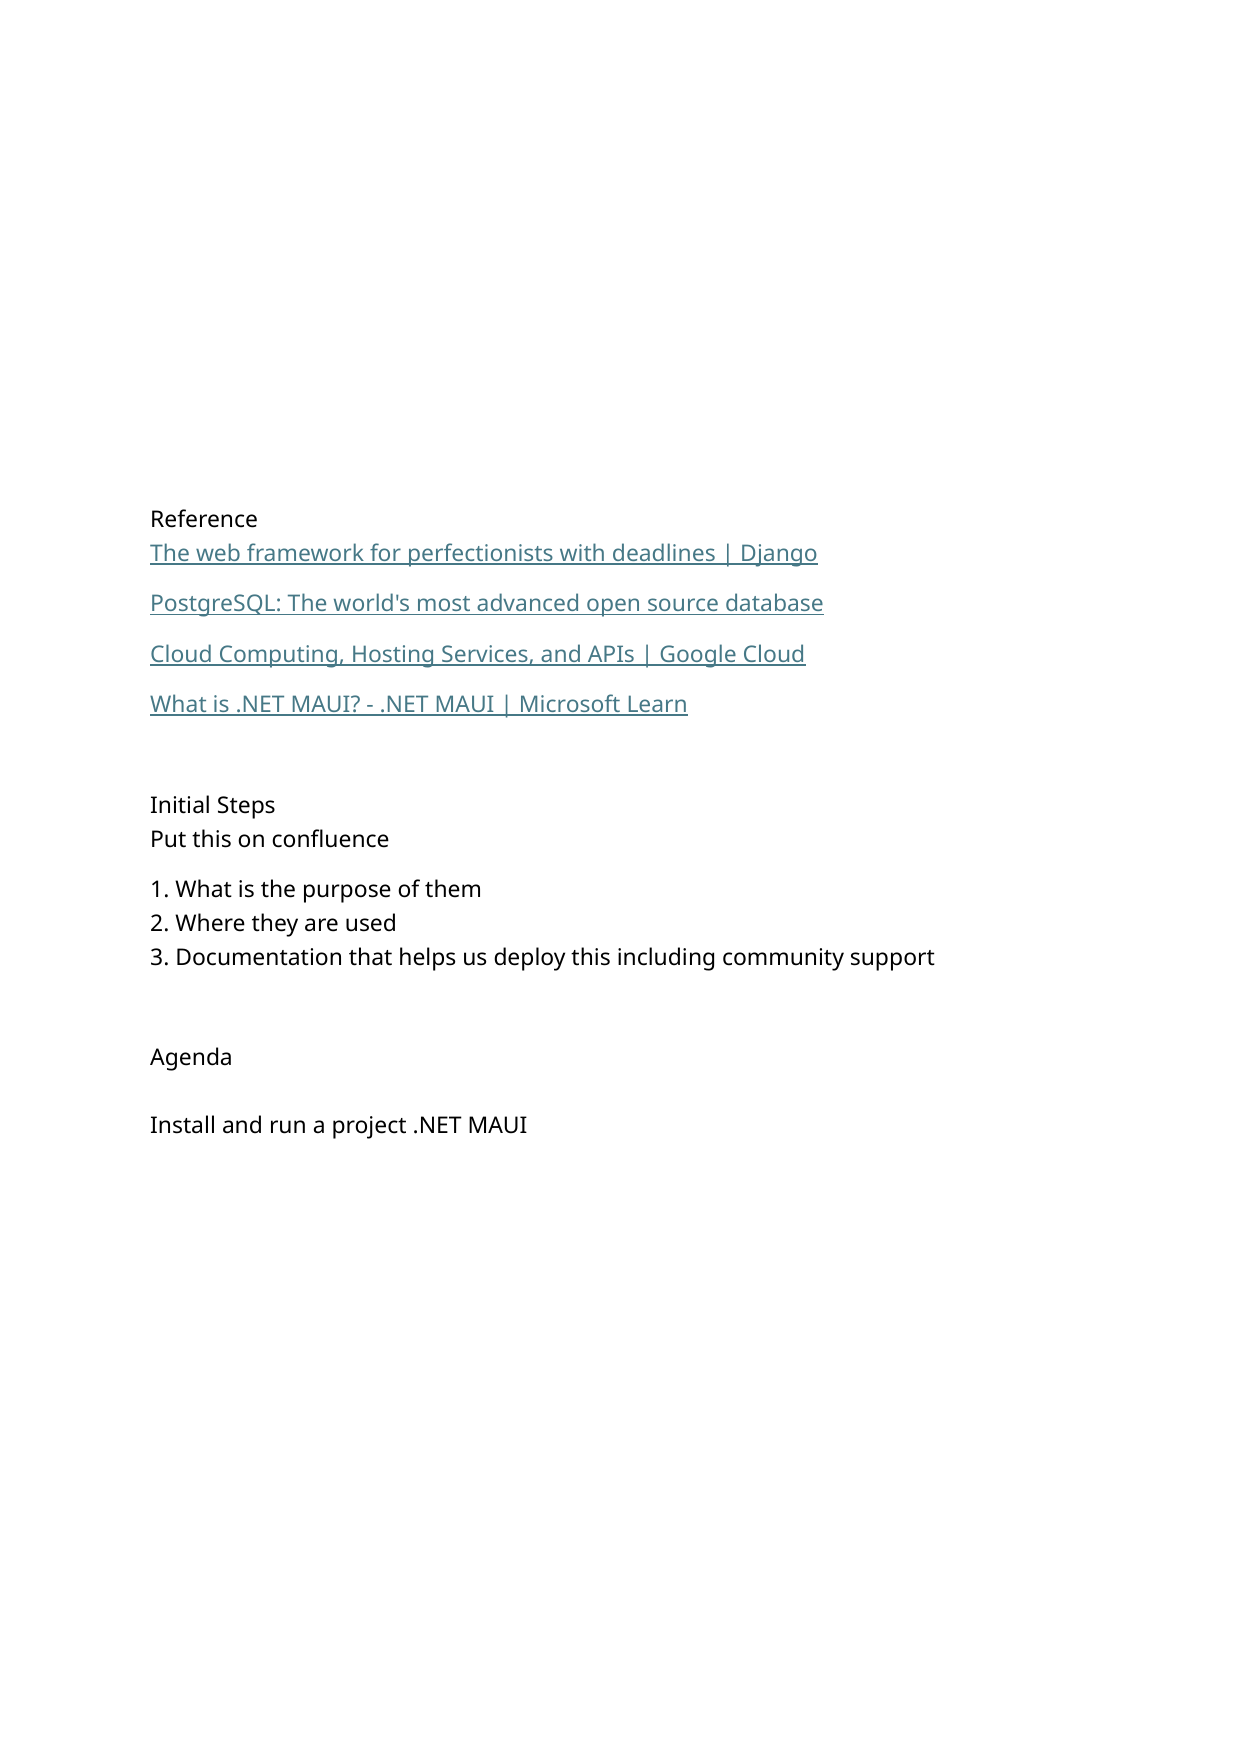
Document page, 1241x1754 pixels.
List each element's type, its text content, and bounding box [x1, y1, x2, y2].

text Agenda Install and run a project .NET MAUI [150, 1041, 1090, 1140]
text PostgreSQL: The world's most advanced open source database [150, 587, 1090, 618]
text 1. What is the purpose of them 2. Where they are used 3. Documentation that helps us deploy this including community support [150, 873, 1090, 972]
text Cloud Computing, Hosting Services, and APIs | Google Cloud [150, 637, 1090, 669]
text What is .NET MAUI? - .NET MAUI | Microsoft Learn [150, 688, 1090, 719]
text Reference The web framework for perfectionists with deadlines | Django [150, 503, 1090, 568]
text Initial Steps Put this on confluence [150, 789, 1090, 854]
